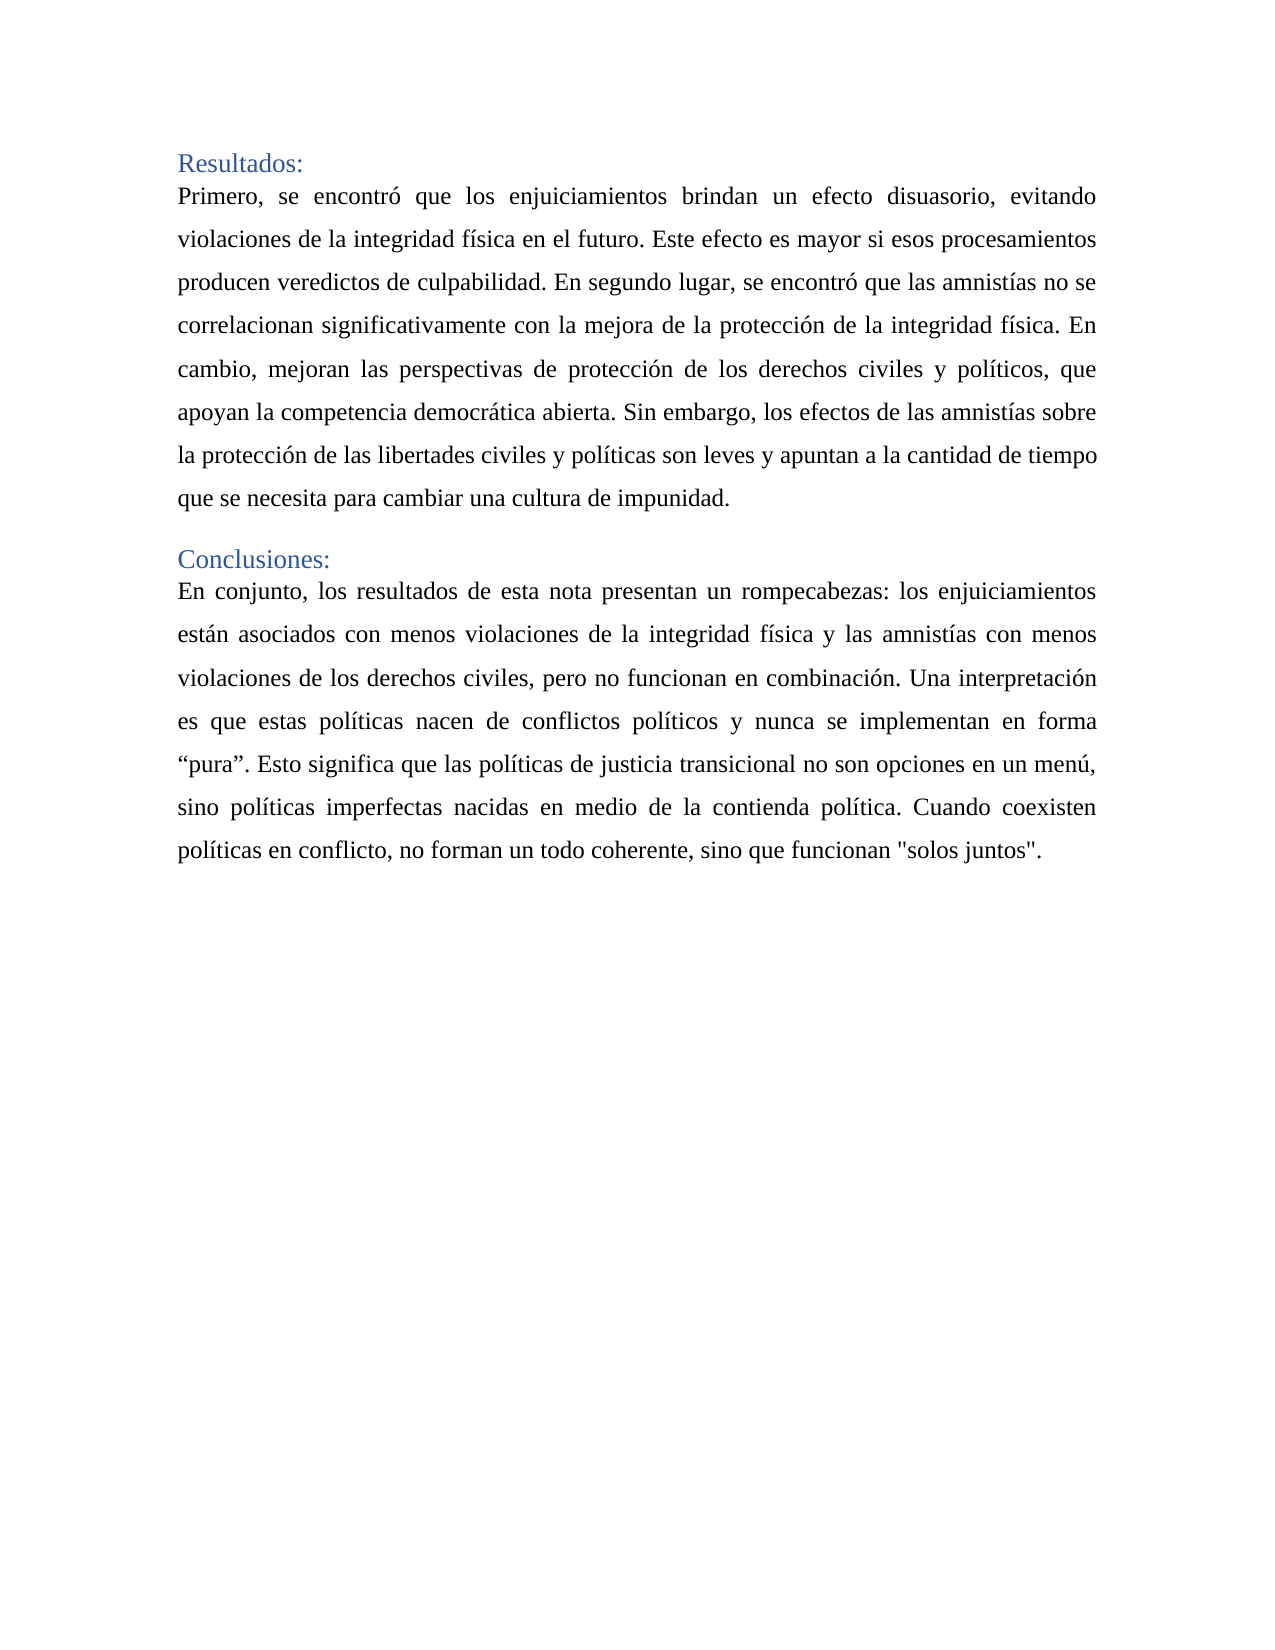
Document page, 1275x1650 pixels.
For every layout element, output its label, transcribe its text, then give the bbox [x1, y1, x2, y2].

subtitle Resultados: [177, 148, 1098, 179]
subtitle Conclusiones: [177, 543, 1098, 574]
text En conjunto, los resultados de esta nota presentan un rompecabezas: los enjuiciamientos están asociados con menos violaciones de la integridad física y las amnistías con menos violaciones de los derechos civiles, pero no funcionan en combinación. Una interpretación es que estas políticas nacen de conflictos políticos y nunca se implementan en forma “pura”. Esto significa que las políticas de justicia transicional no son opciones en un menú, sino políticas imperfectas nacidas en medio de la contienda política. Cuando coexisten políticas en conflicto, no forman un todo coherente, sino que funcionan "solos juntos". [177, 576, 1098, 864]
text Primero, se encontró que los enjuiciamientos brindan un efecto disuasorio, evitando violaciones de la integridad física en el futuro. Este efecto es mayor si esos procesamientos producen veredictos de culpabilidad. En segundo lugar, se encontró que las amnistías no se correlacionan significativamente con la mejora de la protección de la integridad física. En cambio, mejoran las perspectivas de protección de los derechos civiles y políticos, que apoyan la competencia democrática abierta. Sin embargo, los efectos de las amnistías sobre la protección de las libertades civiles y políticas son leves y apuntan a la cantidad de tiempo que se necesita para cambiar una cultura de impunidad. [177, 181, 1098, 512]
